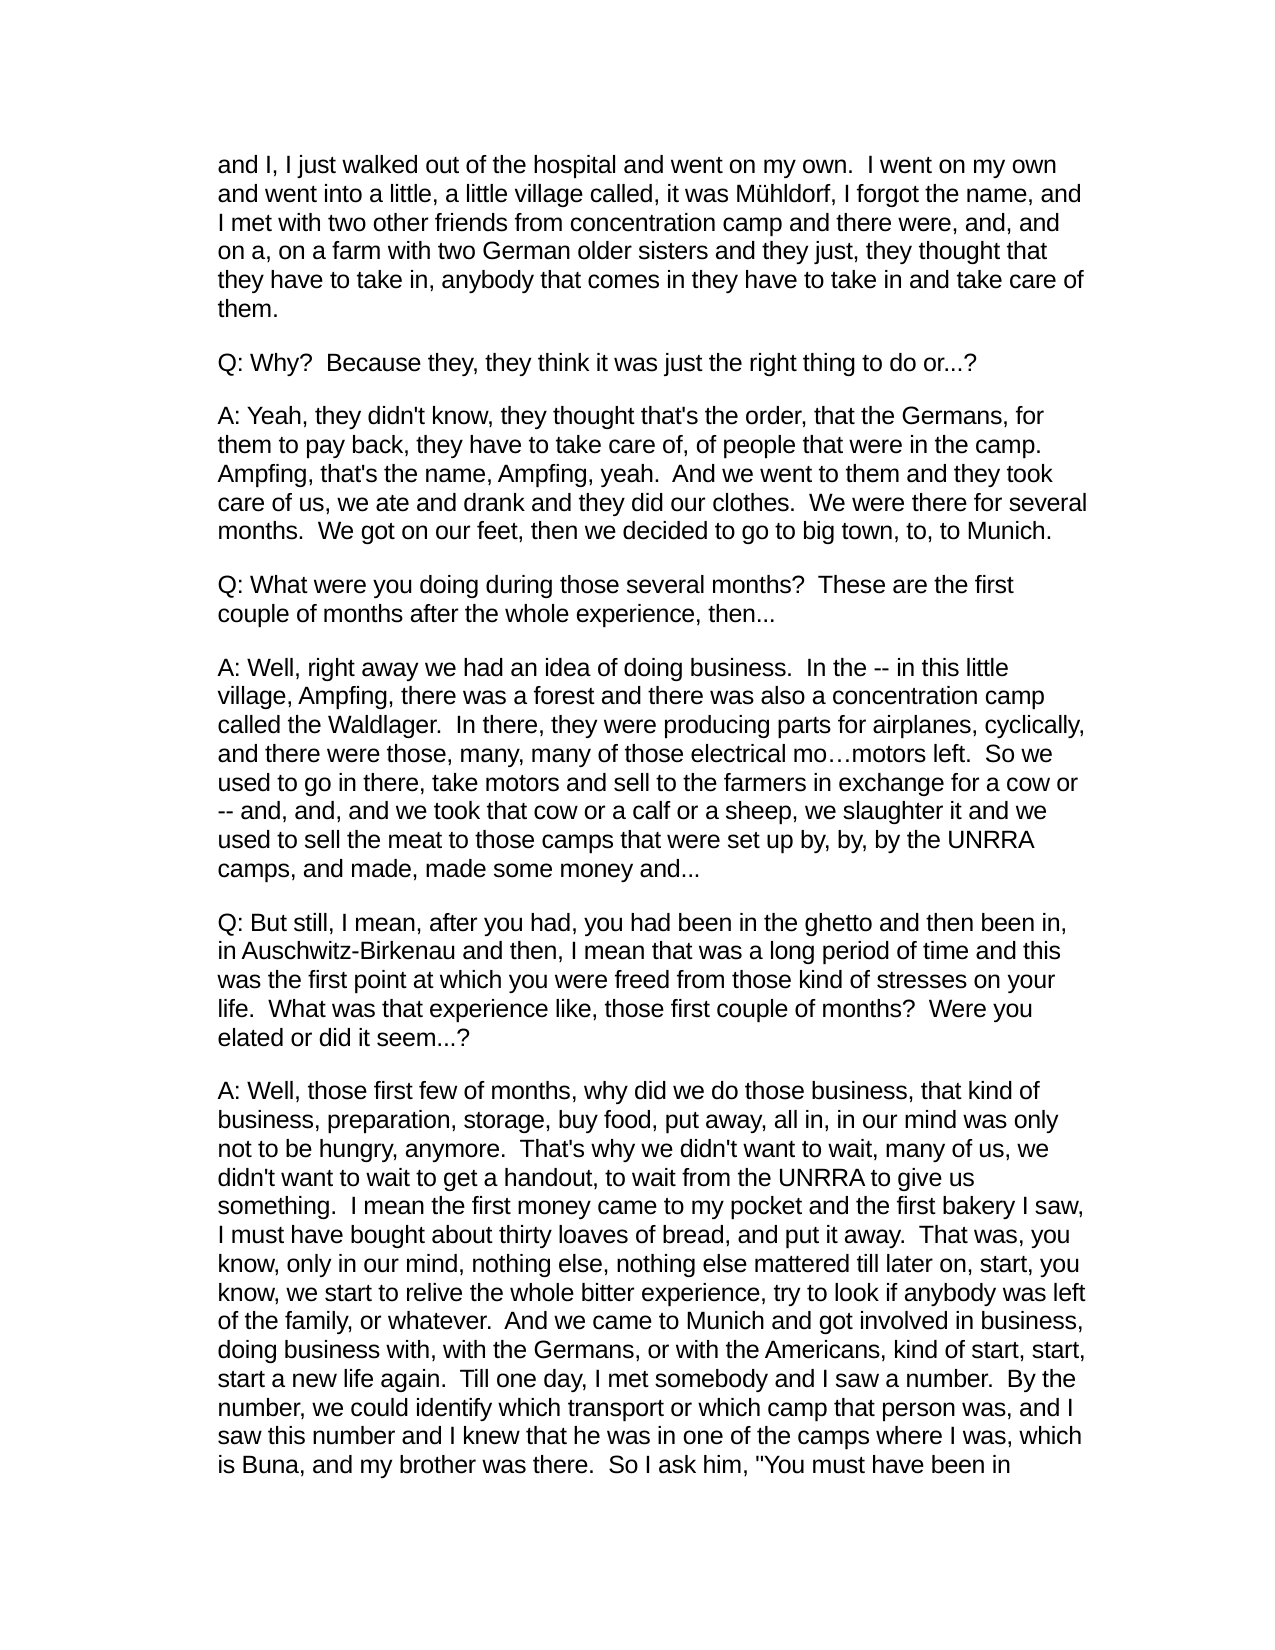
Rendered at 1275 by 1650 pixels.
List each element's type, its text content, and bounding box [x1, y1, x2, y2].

text A: Well, right away we had an idea of doing business. In the -- in this little village, Ampfing, there was a forest and there was also a concentration camp called the Waldlager. In there, they were producing parts for airplanes, cyclically, and there were those, many, many of those electrical mo…motors left. So we used to go in there, take motors and sell to the farmers in exchange for a cow or -- and, and, and we took that cow or a calf or a sheep, we slaughter it and we used to sell the meat to those camps that were set up by, by, by the UNRRA camps, and made, made some money and... [217, 681, 1087, 911]
text Q: But still, I mean, after you had, you had been in the ghetto and then been in, in Auschwitz-Birkenau and then, I mean that was a long period of time and this was the first point at which you were freed from those kind of stresses on your life. What was that experience like, those first couple of months? Were you elated or did it seem...? [217, 936, 1087, 1080]
text A: Yeah, they didn't know, they thought that's the order, that the Germans, for them to pay back, they have to take care of, of people that were in the camp. Ampfing, that's the name, Ampfing, yeah. And we went to them and they took care of us, we ate and drank and they did our clothes. We were there for several months. We got on our feet, then we decided to go to big town, to, to Munich. [217, 401, 1087, 574]
text Q: Why? Because they, they think it was just the right thing to do or...? [217, 347, 1087, 376]
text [217, 150, 1087, 322]
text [217, 1105, 1087, 1479]
text Q: What were you doing during those several months? These are the first couple of months after the whole experience, then... [217, 599, 1087, 656]
